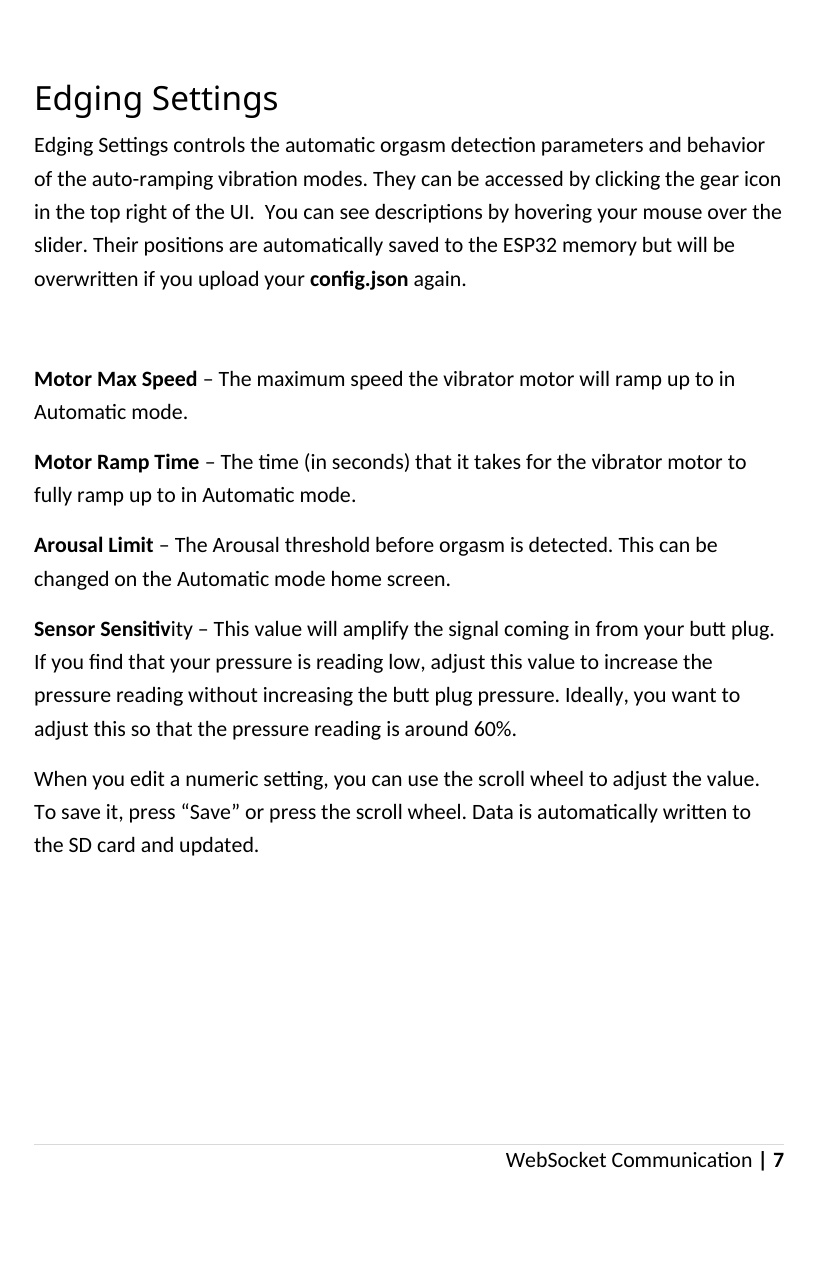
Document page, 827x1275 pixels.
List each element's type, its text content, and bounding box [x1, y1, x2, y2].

text Arousal Limit – The Arousal threshold before orgasm is detected. This can be changed on the Automatic mode home screen. [34, 531, 784, 591]
text Edging Settings controls the automatic orgasm detection parameters and behavior of the auto-ramping vibration modes. They can be accessed by clicking the gear icon in the top right of the UI. You can see descriptions by hovering your mouse over the slider. Their positions are automatically saved to the ESP32 memory but will be overwritten if you upload your config.json again. [34, 131, 784, 291]
text Motor Ramp Time – The time (in seconds) that it takes for the vibrator motor to fully ramp up to in Automatic mode. [34, 448, 784, 508]
subtitle Edging Settings [34, 75, 784, 120]
text Sensor Sensitivity – This value will amplify the signal coming in from your butt plug. If you find that your pressure is reading low, adjust this value to increase the pressure reading without increasing the butt plug pressure. Ideally, you want to adjust this so that the pressure reading is around 60%. [34, 615, 784, 741]
text Motor Max Speed – The maximum speed the vibrator motor will ramp up to in Automatic mode. [34, 365, 784, 425]
text When you edit a numeric setting, you can use the scroll wheel to adjust the value. To save it, press “Save” or press the scroll wheel. Data is automatically written to the SD card and updated. [34, 765, 784, 858]
